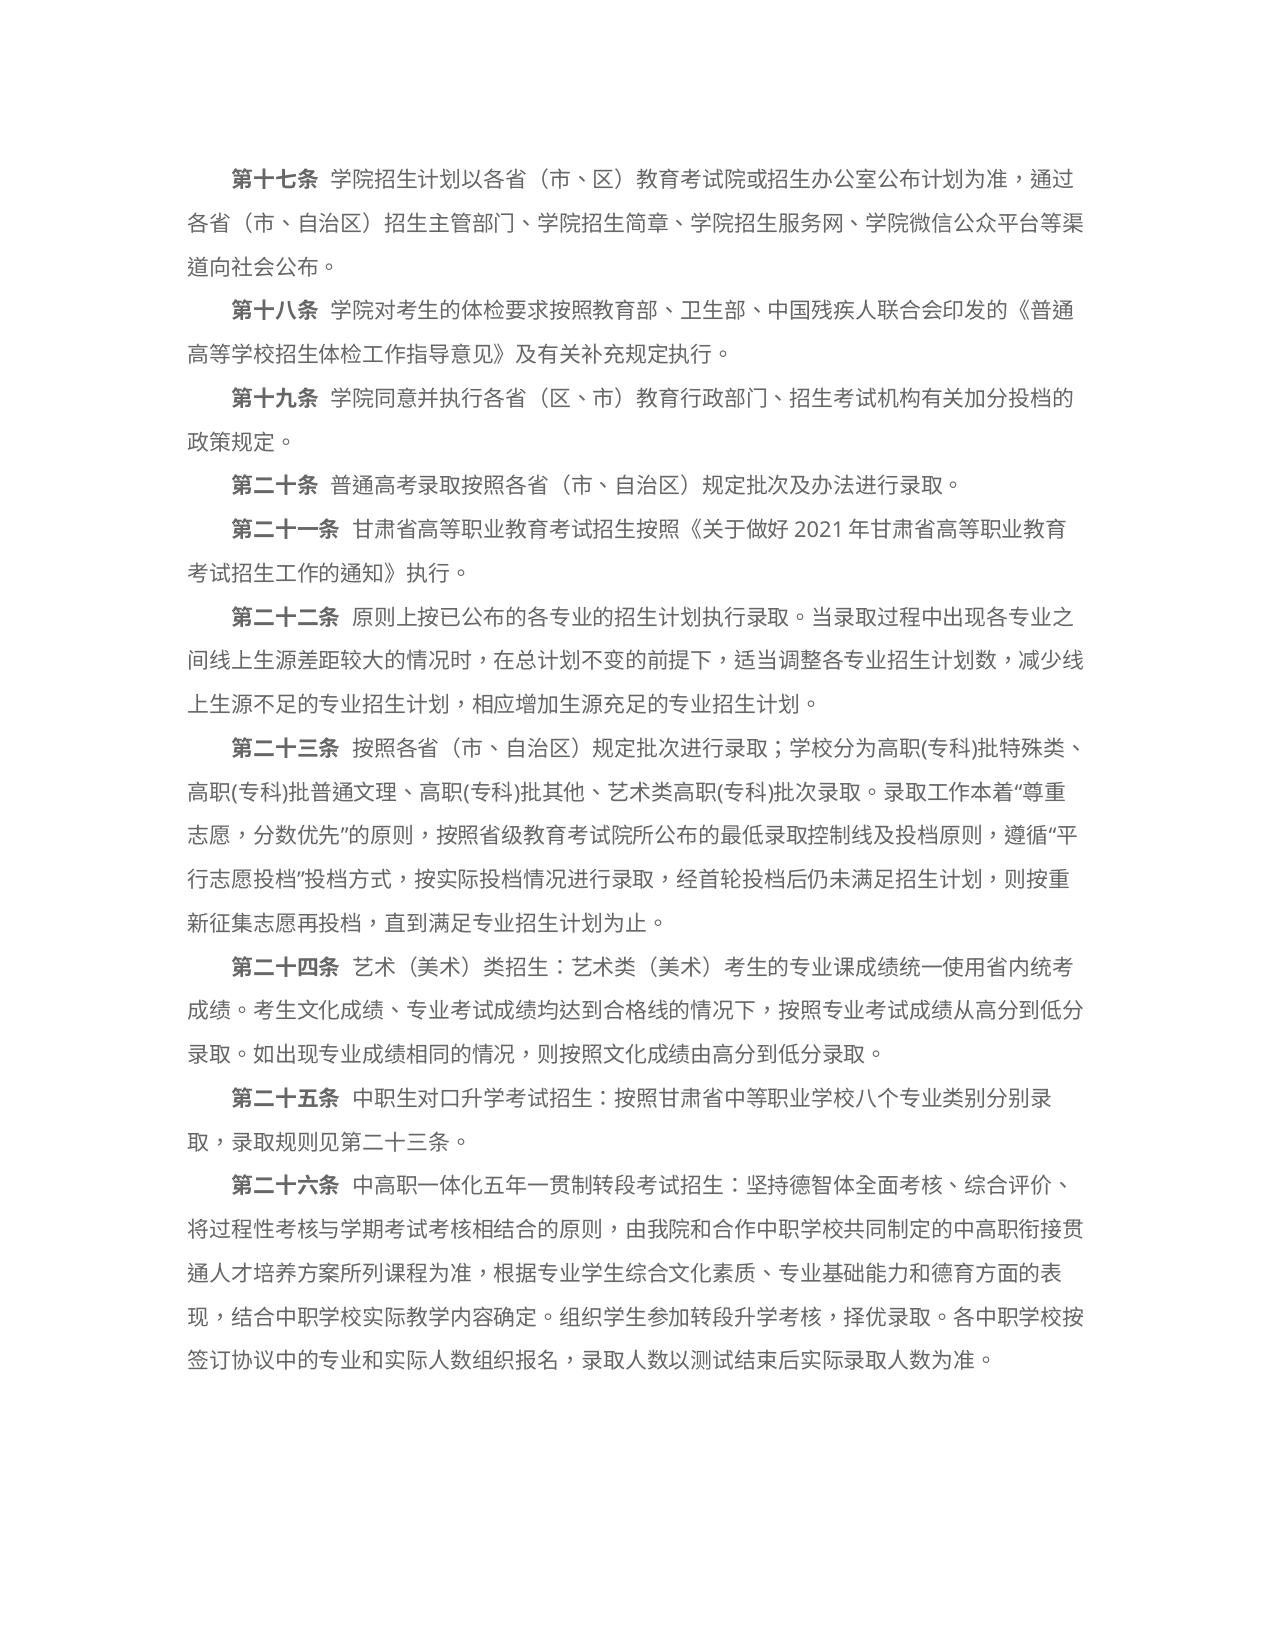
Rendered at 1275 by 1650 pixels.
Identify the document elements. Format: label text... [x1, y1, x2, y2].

text 第十九条 学院同意并执行各省（区、市）教育行政部门、招生考试机构有关加分投档的政策规定。 [187, 369, 1087, 456]
text 第二十条 普通高考录取按照各省（市、自治区）规定批次及办法进行录取。 [187, 456, 1087, 500]
text 第二十二条 原则上按已公布的各专业的招生计划执行录取。当录取过程中出现各专业之间线上生源差距较大的情况时，在总计划不变的前提下，适当调整各专业招生计划数，减少线上生源不足的专业招生计划，相应增加生源充足的专业招生计划。 [187, 587, 1087, 719]
text 第二十六条 中高职一体化五年一贯制转段考试招生：坚持德智体全面考核、综合评价、将过程性考核与学期考试考核相结合的原则，由我院和合作中职学校共同制定的中高职衔接贯通人才培养方案所列课程为准，根据专业学生综合文化素质、专业基础能力和德育方面的表现，结合中职学校实际教学内容确定。组织学生参加转段升学考核，择优录取。各中职学校按签订协议中的专业和实际人数组织报名，录取人数以测试结束后实际录取人数为准。 [187, 1156, 1087, 1375]
text 第二十三条 按照各省（市、自治区）规定批次进行录取；学校分为高职(专科)批特殊类、高职(专科)批普通文理、高职(专科)批其他、艺术类高职(专科)批次录取。录取工作本着“尊重志愿，分数优先”的原则，按照省级教育考试院所公布的最低录取控制线及投档原则，遵循“平行志愿投档”投档方式，按实际投档情况进行录取，经首轮投档后仍未满足招生计划，则按重新征集志愿再投档，直到满足专业招生计划为止。 [187, 719, 1087, 937]
text 第二十四条 艺术（美术）类招生：艺术类（美术）考生的专业课成绩统一使用省内统考成绩。考生文化成绩、专业考试成绩均达到合格线的情况下，按照专业考试成绩从高分到低分录取。如出现专业成绩相同的情况，则按照文化成绩由高分到低分录取。 [187, 937, 1087, 1069]
text 第二十一条 甘肃省高等职业教育考试招生按照《关于做好2021年甘肃省高等职业教育考试招生工作的通知》执行。 [187, 500, 1087, 587]
text 第十八条 学院对考生的体检要求按照教育部、卫生部、中国残疾人联合会印发的《普通高等学校招生体检工作指导意见》及有关补充规定执行。 [187, 281, 1087, 369]
text 第二十五条 中职生对口升学考试招生：按照甘肃省中等职业学校八个专业类别分别录取，录取规则见第二十三条。 [187, 1069, 1087, 1156]
text 第十七条 学院招生计划以各省（市、区）教育考试院或招生办公室公布计划为准，通过各省（市、自治区）招生主管部门、学院招生简章、学院招生服务网、学院微信公众平台等渠道向社会公布。 [187, 150, 1087, 281]
